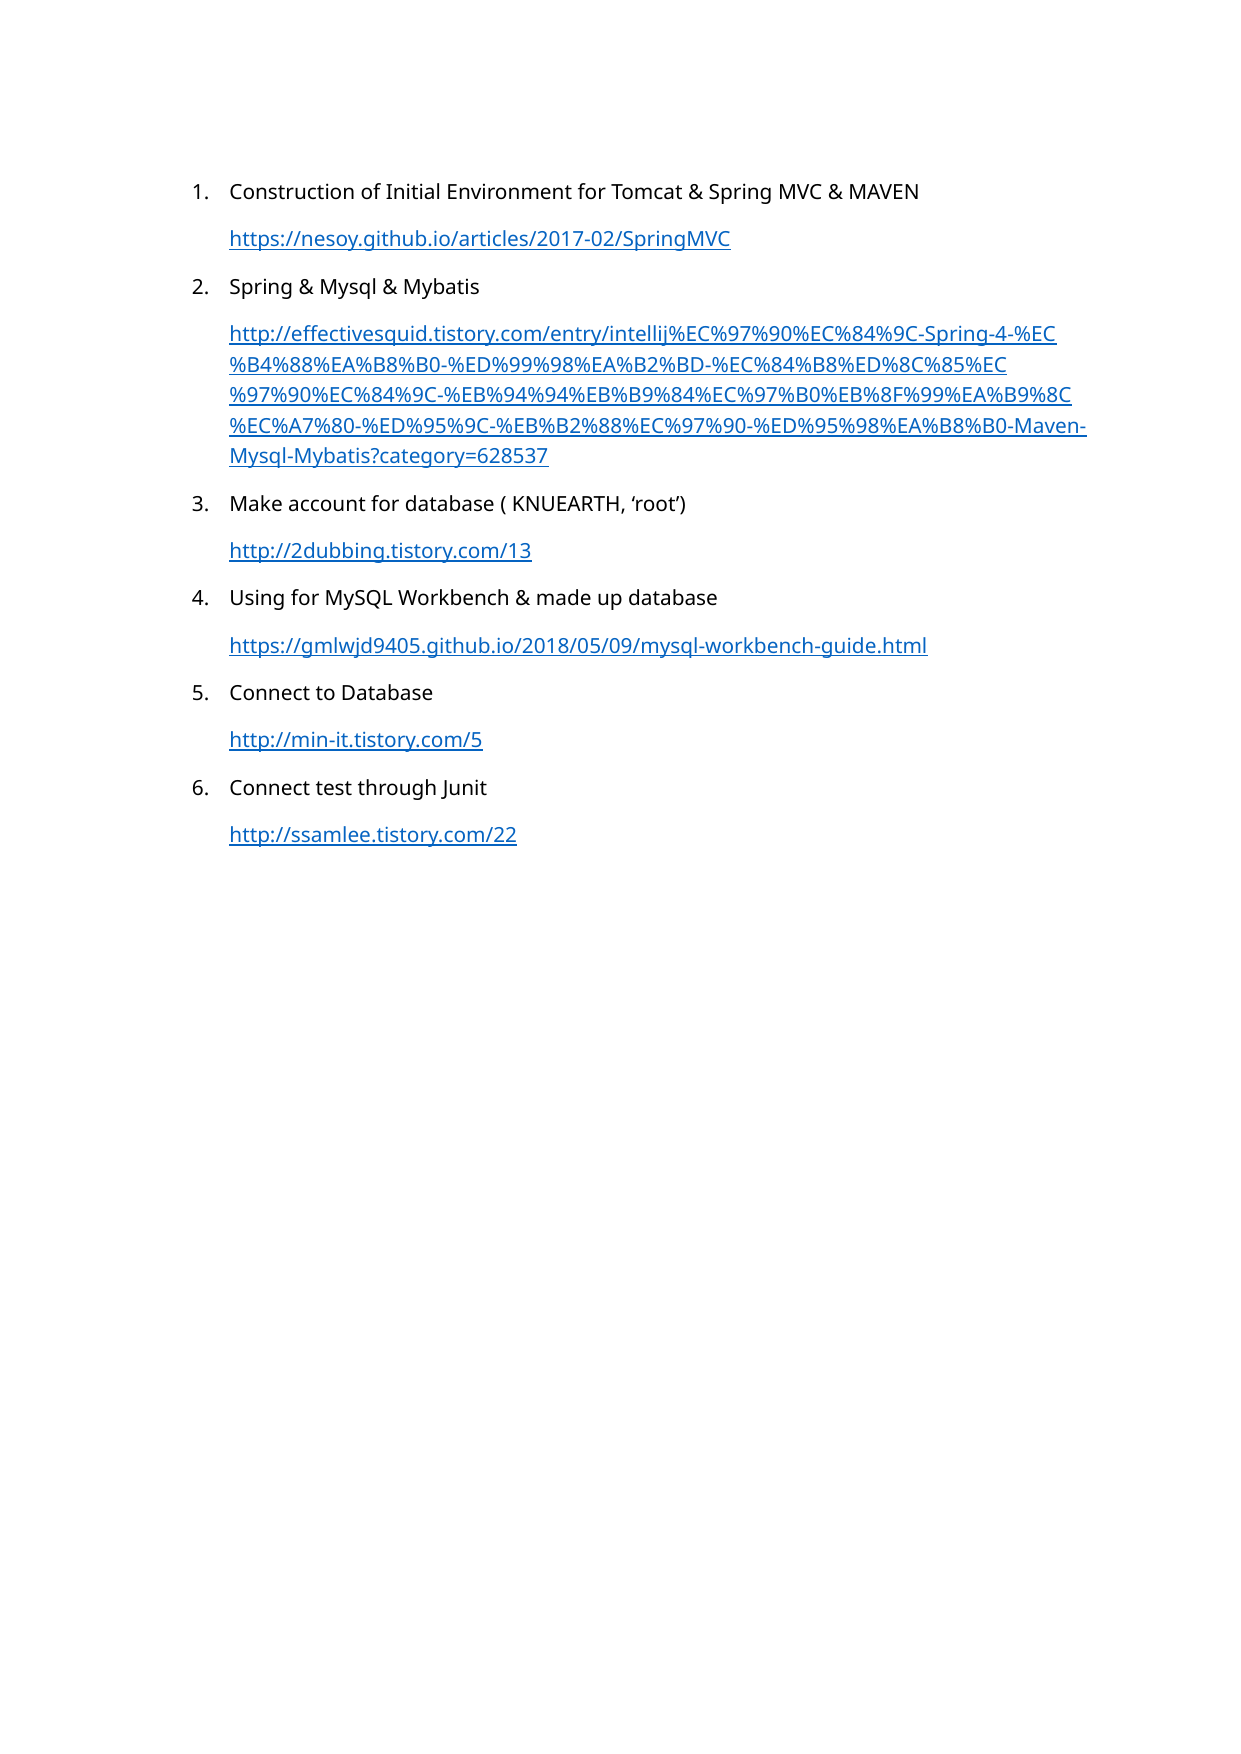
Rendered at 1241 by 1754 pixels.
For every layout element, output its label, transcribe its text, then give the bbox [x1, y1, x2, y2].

list Connect test through Junit [192, 773, 1090, 801]
text https://nesoy.github.io/articles/2017-02/SpringMVC [229, 224, 1090, 253]
list Connect to Database [192, 678, 1090, 706]
text https://gmlwjd9405.github.io/2018/05/09/mysql-workbench-guide.html [229, 631, 1090, 659]
text http://ssamlee.tistory.com/22 [229, 820, 1090, 848]
list Spring & Mysql & Mybatis [192, 272, 1090, 300]
text http://effectivesquid.tistory.com/entry/intellij%EC%97%90%EC%84%9C-Spring-4-%EC%B4%88%EA%B8%B0-%ED%99%98%EA%B2%BD-%EC%84%B8%ED%8C%85%EC%97%90%EC%84%9C-%EB%94%94%EB%B9%84%EC%97%B0%EB%8F%99%EA%B9%8C%EC%A7%80-%ED%95%9C-%EB%B2%88%EC%97%90-%ED%95%98%EA%B8%B0-Maven-Mysql-Mybatis?category=628537 [229, 319, 1090, 470]
text http://min-it.tistory.com/5 [229, 725, 1090, 754]
list Make account for database ( KNUEARTH, ‘root’) [192, 489, 1090, 517]
list Construction of Initial Environment for Tomcat & Spring MVC & MAVEN [192, 177, 1090, 206]
list Using for MySQL Workbench & made up database [192, 583, 1090, 612]
list http://2dubbing.tistory.com/13 [229, 536, 1090, 564]
